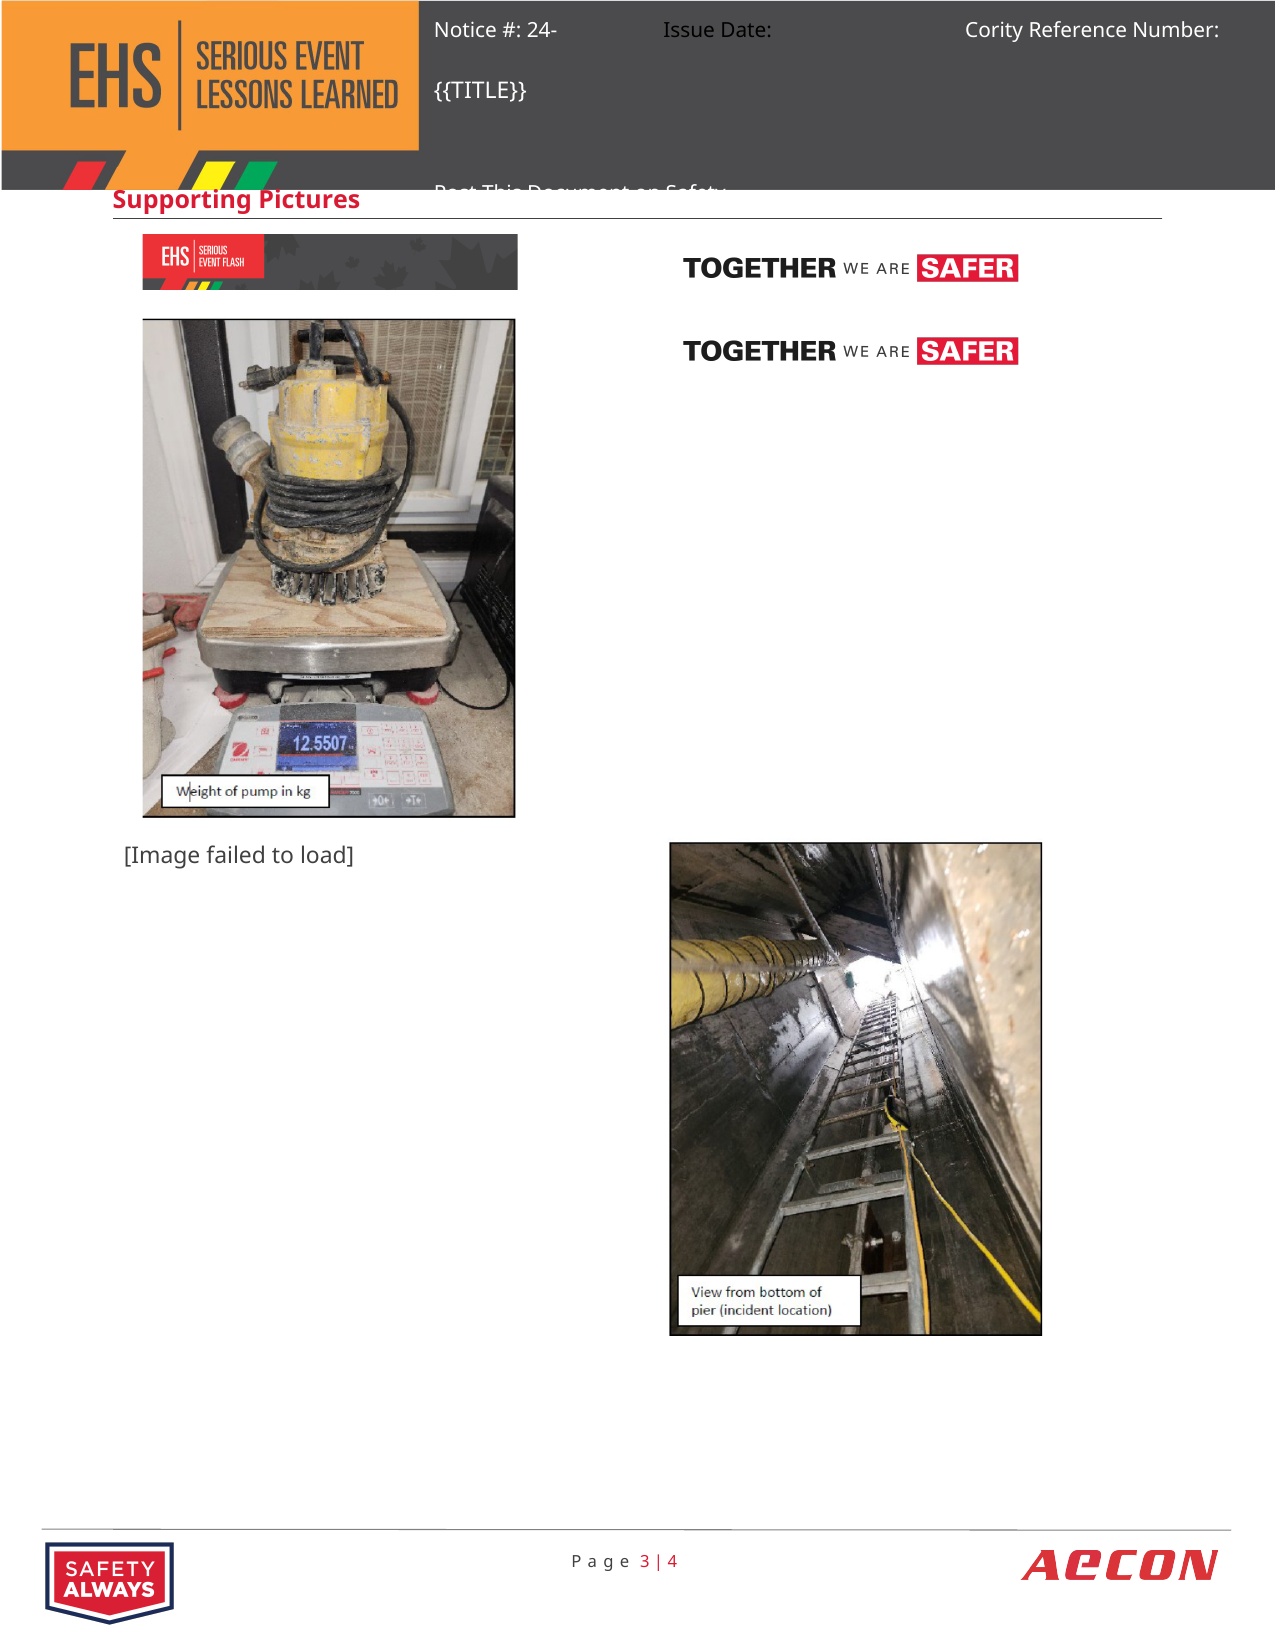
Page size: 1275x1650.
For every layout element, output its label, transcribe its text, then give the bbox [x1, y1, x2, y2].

picture [1020, 1550, 1219, 1580]
picture [42, 1539, 177, 1628]
table_header [638, 234, 1162, 317]
table_cell [638, 839, 1162, 1355]
table_cell [113, 318, 637, 839]
picture [667, 838, 1043, 1336]
subtitle Supporting Pictures [112, 182, 1162, 219]
table_cell [638, 318, 1162, 839]
picture [667, 317, 1043, 382]
picture [142, 234, 518, 290]
picture [142, 317, 518, 821]
picture [667, 234, 1043, 299]
table_header [113, 234, 637, 317]
table_cell [Image failed to load] [113, 839, 637, 1355]
picture [1, 0, 1275, 190]
